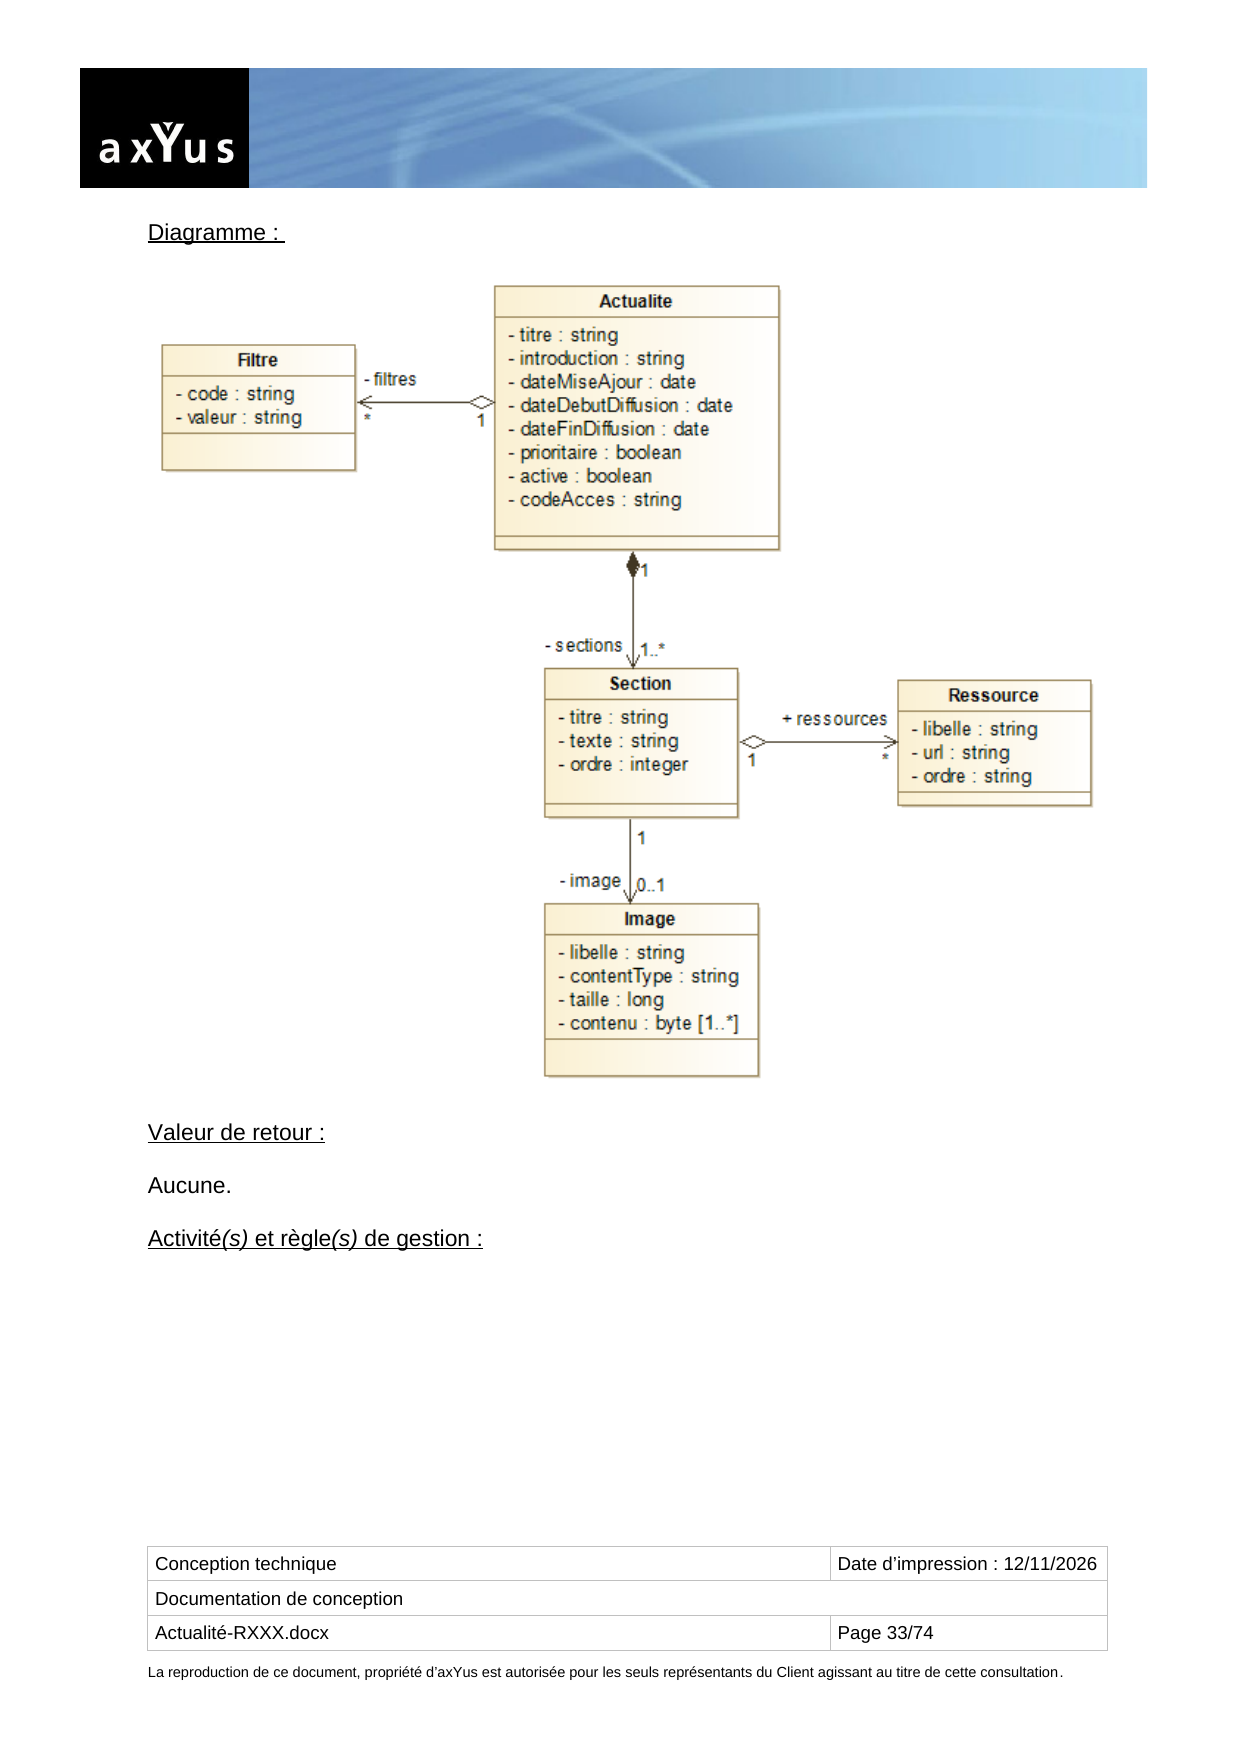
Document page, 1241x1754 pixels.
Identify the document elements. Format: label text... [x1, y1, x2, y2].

text Activité(s) et règle(s) de gestion : [148, 1225, 1107, 1251]
picture [80, 68, 1148, 188]
text Valeur de retour : [148, 1119, 1107, 1146]
text Aucune. [148, 1172, 1107, 1198]
text Diagramme : [148, 218, 1107, 245]
picture [147, 271, 1108, 1093]
